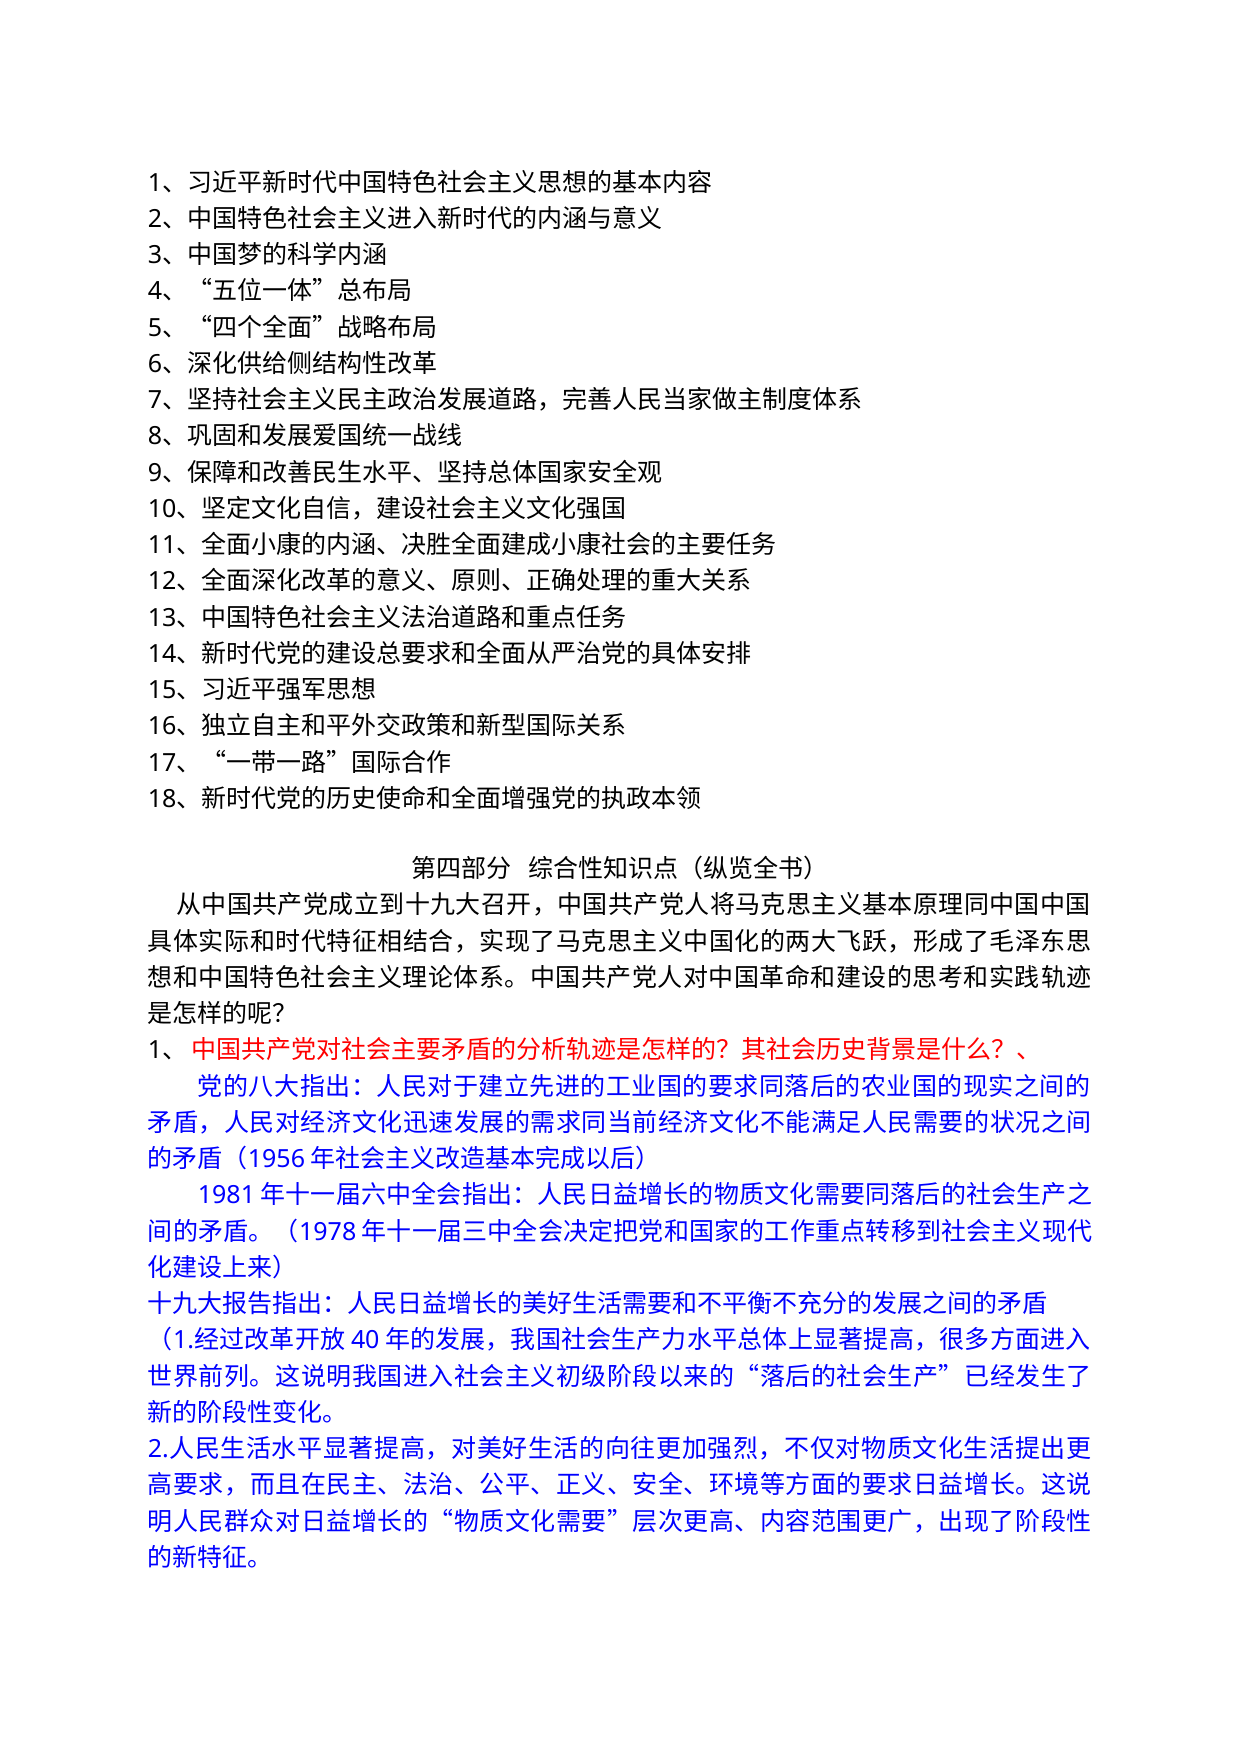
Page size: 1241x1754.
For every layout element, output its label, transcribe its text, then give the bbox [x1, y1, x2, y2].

text 2.人民生活水平显著提高，对美好生活的向往更加强烈，不仅对物质文化生活提出更高要求，而且在民主、法治、公平、正义、安全、环境等方面的要求日益增长。这说明人民群众对日益增长的“物质文化需要”层次更高、内容范围更广，出现了阶段性的新特征。 [148, 1428, 1092, 1573]
text 1981年十一届六中全会指出：人民日益增长的物质文化需要同落后的社会生产之间的矛盾。（1978年十一届三中全会决定把党和国家的工作重点转移到社会主义现代化建设上来） [148, 1175, 1092, 1283]
text 17、“一带一路”国际合作 [148, 742, 1092, 778]
text 8、巩固和发展爱国统一战线 [148, 416, 1092, 452]
text 12、全面深化改革的意义、原则、正确处理的重大关系 [148, 561, 1092, 597]
text 第四部分 综合性知识点（纵览全书） [148, 848, 1092, 885]
text 从中国共产党成立到十九大召开，中国共产党人将马克思主义基本原理同中国中国具体实际和时代特征相结合，实现了马克思主义中国化的两大飞跃，形成了毛泽东思想和中国特色社会主义理论体系。中国共产党人对中国革命和建设的思考和实践轨迹是怎样的呢？ [148, 885, 1092, 1030]
text 16、独立自主和平外交政策和新型国际关系 [148, 706, 1092, 742]
text 15、习近平强军思想 [148, 669, 1092, 706]
text 13、中国特色社会主义法治道路和重点任务 [148, 597, 1092, 633]
text 4、“五位一体”总布局 [148, 271, 1092, 307]
text 9、保障和改善民生水平、坚持总体国家安全观 [148, 452, 1092, 488]
list 中国共产党对社会主要矛盾的分析轨迹是怎样的？其社会历史背景是什么？、 [148, 1030, 1092, 1066]
text 2、中国特色社会主义进入新时代的内涵与意义 [148, 198, 1092, 234]
text （1.经过改革开放40年的发展，我国社会生产力水平总体上显著提高，很多方面进入世界前列。这说明我国进入社会主义初级阶段以来的“落后的社会生产”已经发生了新的阶段性变化。 [148, 1320, 1092, 1428]
text 7、坚持社会主义民主政治发展道路，完善人民当家做主制度体系 [148, 379, 1092, 416]
text 18、新时代党的历史使命和全面增强党的执政本领 [148, 778, 1092, 814]
text 党的八大指出：人民对于建立先进的工业国的要求同落后的农业国的现实之间的矛盾，人民对经济文化迅速发展的需求同当前经济文化不能满足人民需要的状况之间的矛盾（1956年社会主义改造基本完成以后） [148, 1066, 1092, 1175]
text 3、中国梦的科学内涵 [148, 234, 1092, 271]
text 6、深化供给侧结构性改革 [148, 343, 1092, 379]
text 十九大报告指出：人民日益增长的美好生活需要和不平衡不充分的发展之间的矛盾 [148, 1283, 1092, 1320]
text 11、全面小康的内涵、决胜全面建成小康社会的主要任务 [148, 524, 1092, 561]
text 14、新时代党的建设总要求和全面从严治党的具体安排 [148, 633, 1092, 669]
text 5、“四个全面”战略布局 [148, 307, 1092, 343]
text 1、习近平新时代中国特色社会主义思想的基本内容 [148, 162, 1092, 198]
text 10、坚定文化自信，建设社会主义文化强国 [148, 488, 1092, 524]
